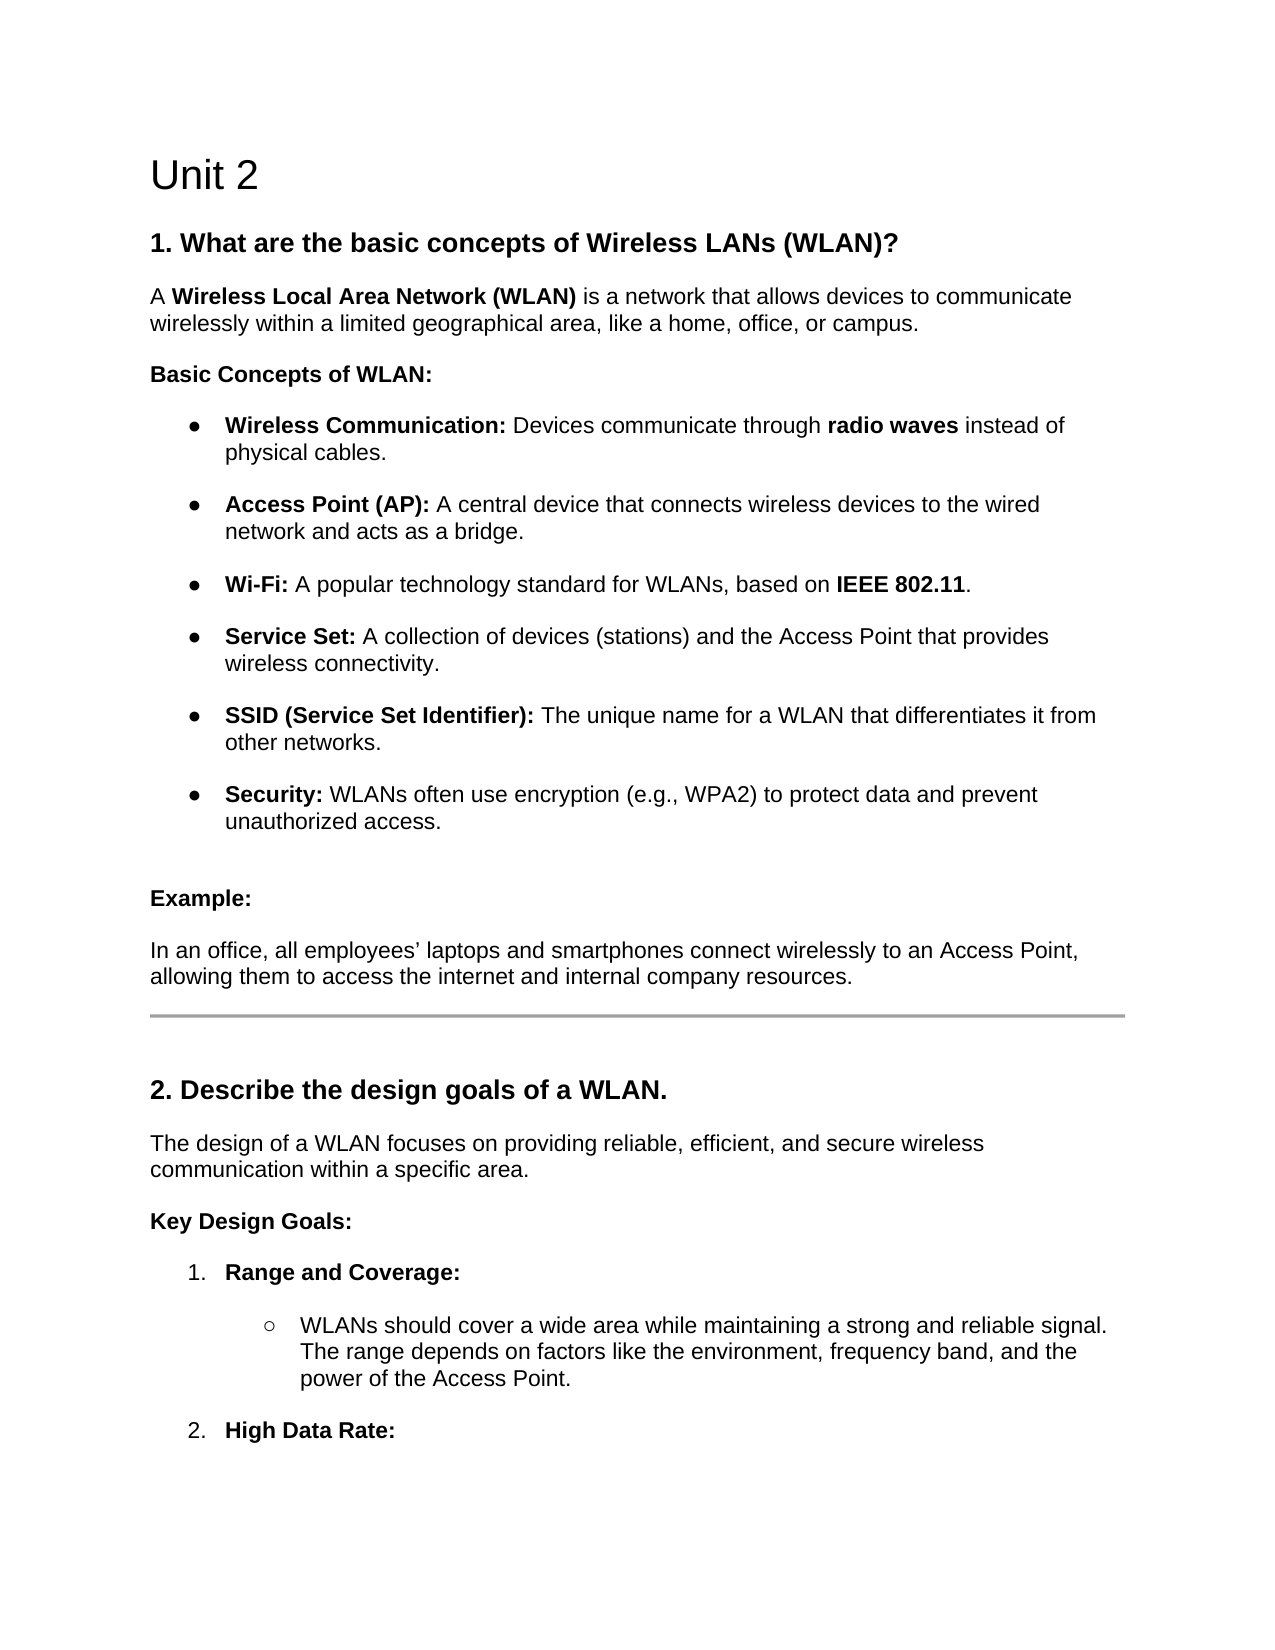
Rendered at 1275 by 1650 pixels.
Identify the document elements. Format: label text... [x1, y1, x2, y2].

subtitle Key Design Goals: [150, 1208, 1125, 1234]
subtitle Basic Concepts of WLAN: [150, 361, 1125, 387]
list Service Set: A collection of devices (stations) and the Access Point that provides wireless connectivity. [187, 623, 1125, 702]
subtitle Example: [150, 885, 1125, 912]
list Wi-Fi: A popular technology standard for WLANs, based on IEEE 802.11. [187, 571, 1125, 623]
subtitle 2. Describe the design goals of a WLAN. [150, 1074, 1125, 1105]
subtitle Unit 2 [150, 150, 1125, 198]
text The design of a WLAN focuses on providing reliable, efficient, and secure wireless communication within a specific area. [150, 1130, 1125, 1183]
list Security: WLANs often use encryption (e.g., WPA2) to protect data and prevent unauthorized access. [187, 781, 1125, 860]
text A Wireless Local Area Network (WLAN) is a network that allows devices to communicate wirelessly within a limited geographical area, like a home, office, or campus. [150, 283, 1125, 336]
list Wireless Communication: Devices communicate through radio waves instead of physical cables. [187, 412, 1125, 491]
subtitle 1. What are the basic concepts of Wireless LANs (WLAN)? [150, 227, 1125, 258]
list Access Point (AP): A central device that connects wireless devices to the wired network and acts as a bridge. [187, 491, 1125, 571]
text In an office, all employees’ laptops and smartphones connect wirelessly to an Access Point, allowing them to access the internet and internal company resources. [150, 937, 1125, 989]
list Range and Coverage: [187, 1259, 1125, 1312]
list WLANs should cover a wide area while maintaining a strong and reliable signal. The range depends on factors like the environment, frequency band, and the power of the Access Point. [262, 1312, 1125, 1417]
list SSID (Service Set Identifier): The unique name for a WLAN that differentiates it from other networks. [187, 702, 1125, 781]
list High Data Rate: [187, 1417, 1125, 1470]
